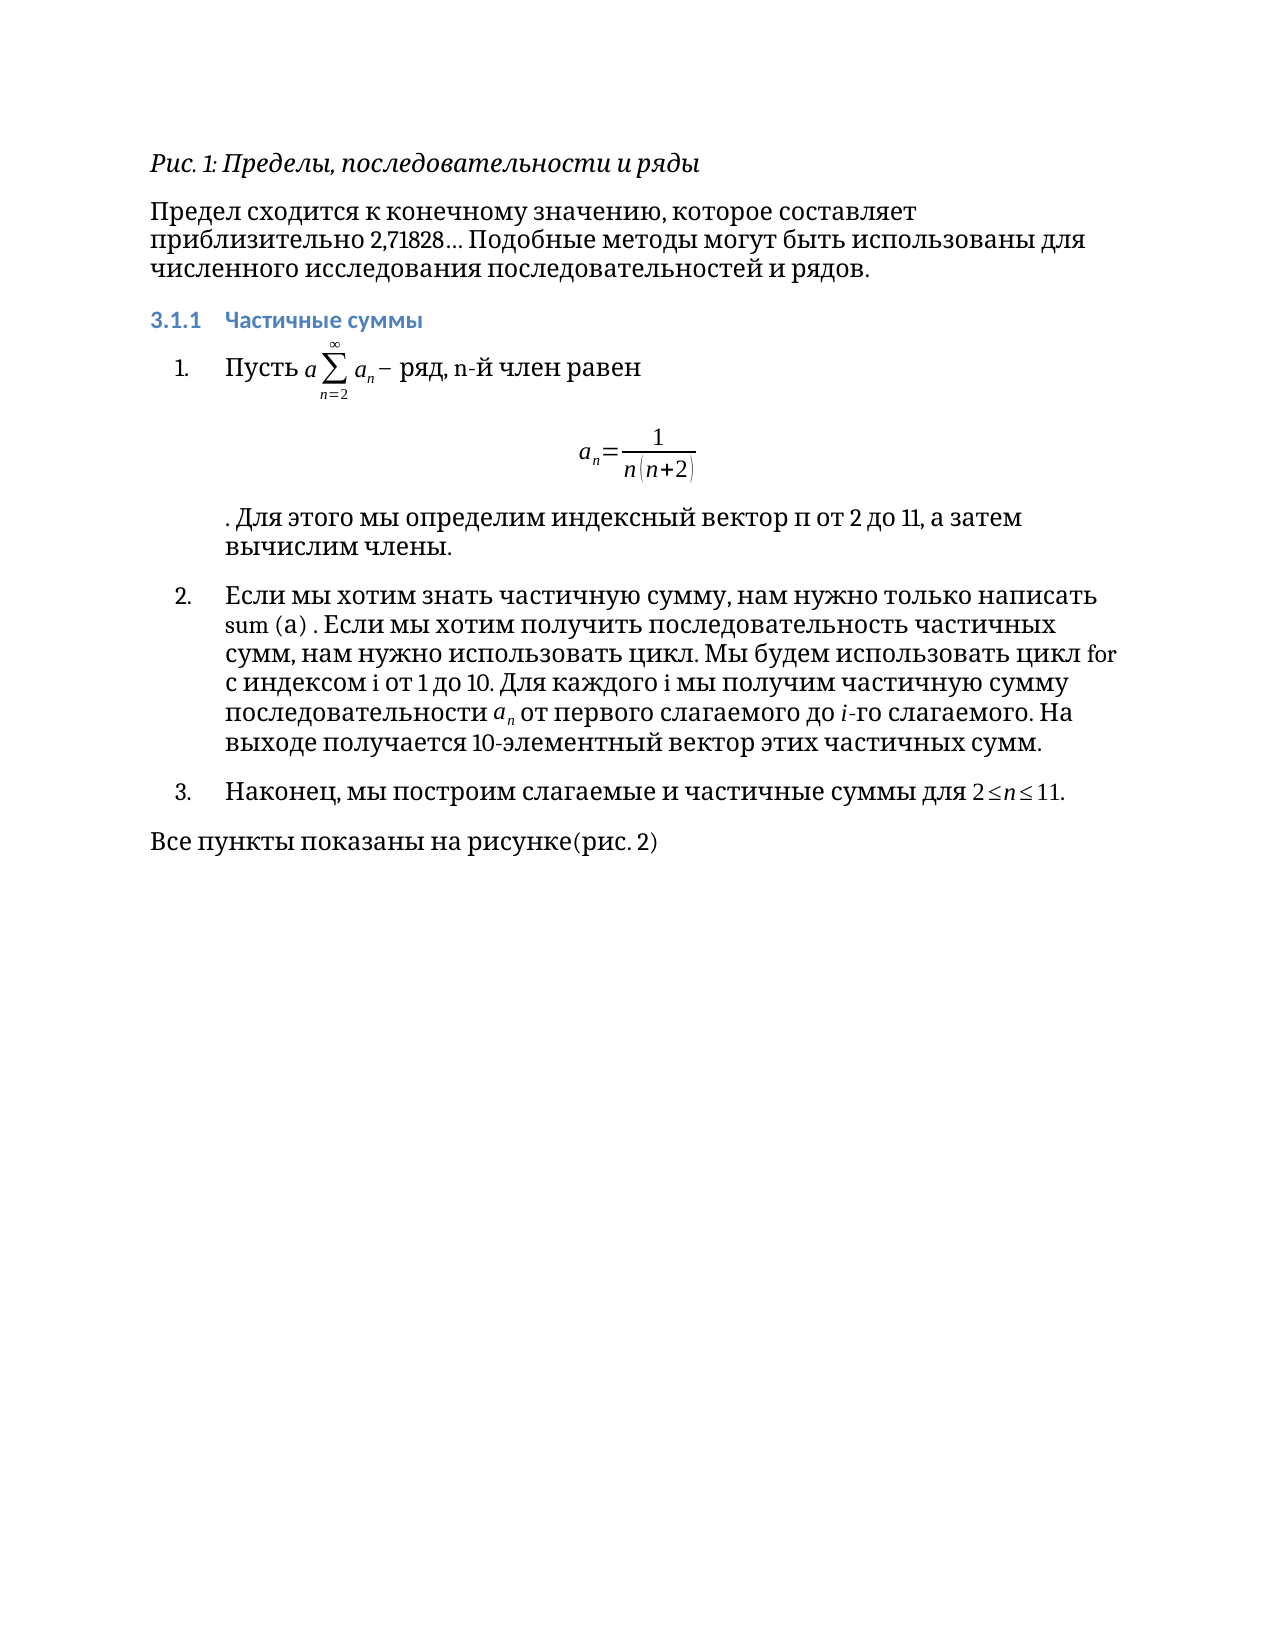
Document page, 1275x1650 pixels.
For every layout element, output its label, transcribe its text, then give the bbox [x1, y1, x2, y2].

list Если мы хотим знать частичную сумму, нам нужно только написать sum (а) . Если мы хотим получить последовательность частичных сумм, нам нужно использовать цикл. Мы будем использовать цикл for с индексом i от 1 до 10. Для каждого i мы получим частичную сумму последовательности от первого слагаемого до -го слагаемого. На выходе получается 10-элементный вектор этих частичных сумм. [175, 582, 1125, 757]
subtitle 3.1.1 Частичные суммы [150, 304, 1125, 335]
text Все пункты показаны на рисунке(рис. 2) [150, 828, 1125, 857]
text Рис. 1: Пределы, последовательности и ряды [150, 150, 1125, 179]
text Предел сходится к конечному значению, которое составляет приблизительно 2,71828… Подобные методы могут быть использованы для численного исследования последовательностей и рядов. [150, 197, 1125, 284]
list Наконец, мы построим слагаемые и частичные суммы для . [175, 778, 1125, 807]
list Пусть ряд, n-й член равен [175, 335, 1125, 402]
list . Для этого мы определим индексный вектор п от 2 до 11, а затем вычислим члены. [175, 504, 1125, 561]
